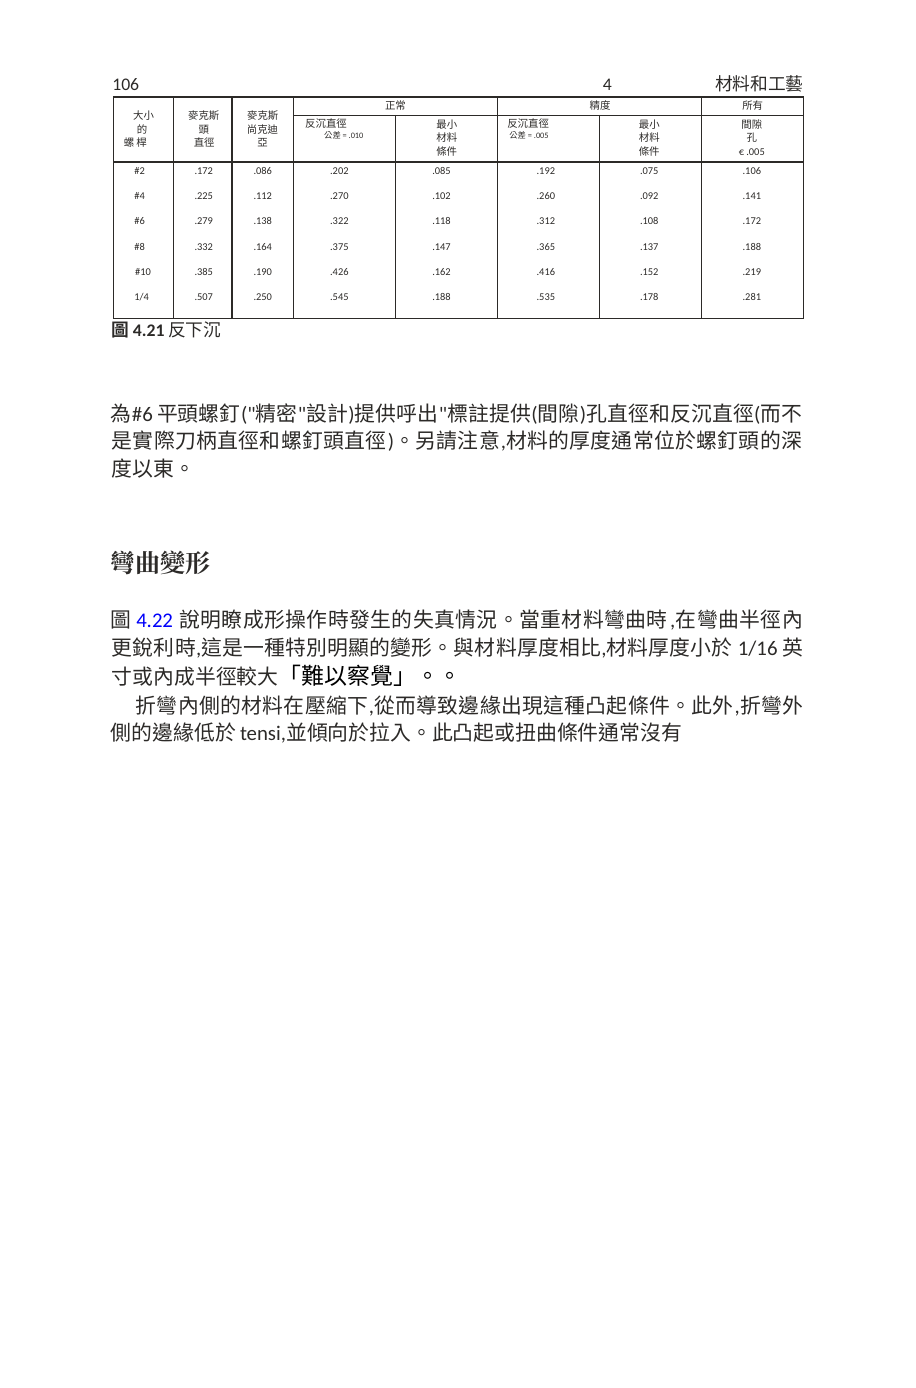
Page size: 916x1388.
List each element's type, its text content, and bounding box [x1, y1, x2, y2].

table_cell .192 .260 .312 .365 .416 .535 [498, 163, 599, 318]
table_cell 反沉直徑 公差 = .005 [498, 116, 599, 161]
text 圖 4.21反下沉 [111, 319, 803, 341]
table_cell 間隙 孔 € .005 [702, 116, 803, 161]
table_cell 最小 材料 條件 [600, 116, 701, 161]
table_header 正常 [294, 98, 497, 115]
table_cell 最小 材料 條件 [396, 116, 497, 161]
table_header 麥克斯 尚克迪亞 [233, 98, 293, 161]
text 折彎內側的材料在壓縮下,從而導致邊緣出現這種凸起條件。此外,折彎外側的邊緣低於tensi,並傾向於拉入。此凸起或扭曲條件通常沒有 [111, 693, 803, 746]
table_cell 反沉直徑 公差 = .010 [294, 116, 395, 161]
text 圖4.22 說明瞭成形操作時發生的失真情況。當重材料彎曲時,在彎曲半徑內更銳利時,這是一種特別明顯的變形。與材料厚度相比,材料厚度小於 1/16 英寸或內成半徑較大「難以察覺」。。 [111, 607, 803, 690]
table_cell .085 .102 .118 .147 .162 .188 [396, 163, 497, 318]
subtitle 彎曲變形 [111, 549, 803, 578]
table_cell .086 .112 .138 .164 .190 .250 [233, 163, 293, 318]
table_cell .172 .225 .279 .332 .385 .507 [174, 163, 231, 318]
text 為#6平頭螺釘("精密"設計)提供呼出"標註提供(間隙)孔直徑和反沉直徑(而不是實際刀柄直徑和螺釘頭直徑)。另請注意,材料的厚度通常位於螺釘頭的深度以東。 [111, 401, 803, 481]
table_header 精度 [498, 98, 701, 115]
table_cell .202 .270 .322 .375 .426 .545 [294, 163, 395, 318]
table_cell #2 #4 #6 #8 #10 1/4 [114, 163, 173, 318]
table_header 麥克斯 頭 直徑 [174, 98, 231, 161]
table_header 所有 [702, 98, 803, 115]
table_header 大小 的 螺 桿 [114, 98, 173, 161]
table_cell .106 .141 .172 .188 .219 .281 [702, 163, 803, 318]
table_cell .075 .092 .108 .137 .152 .178 [600, 163, 701, 318]
